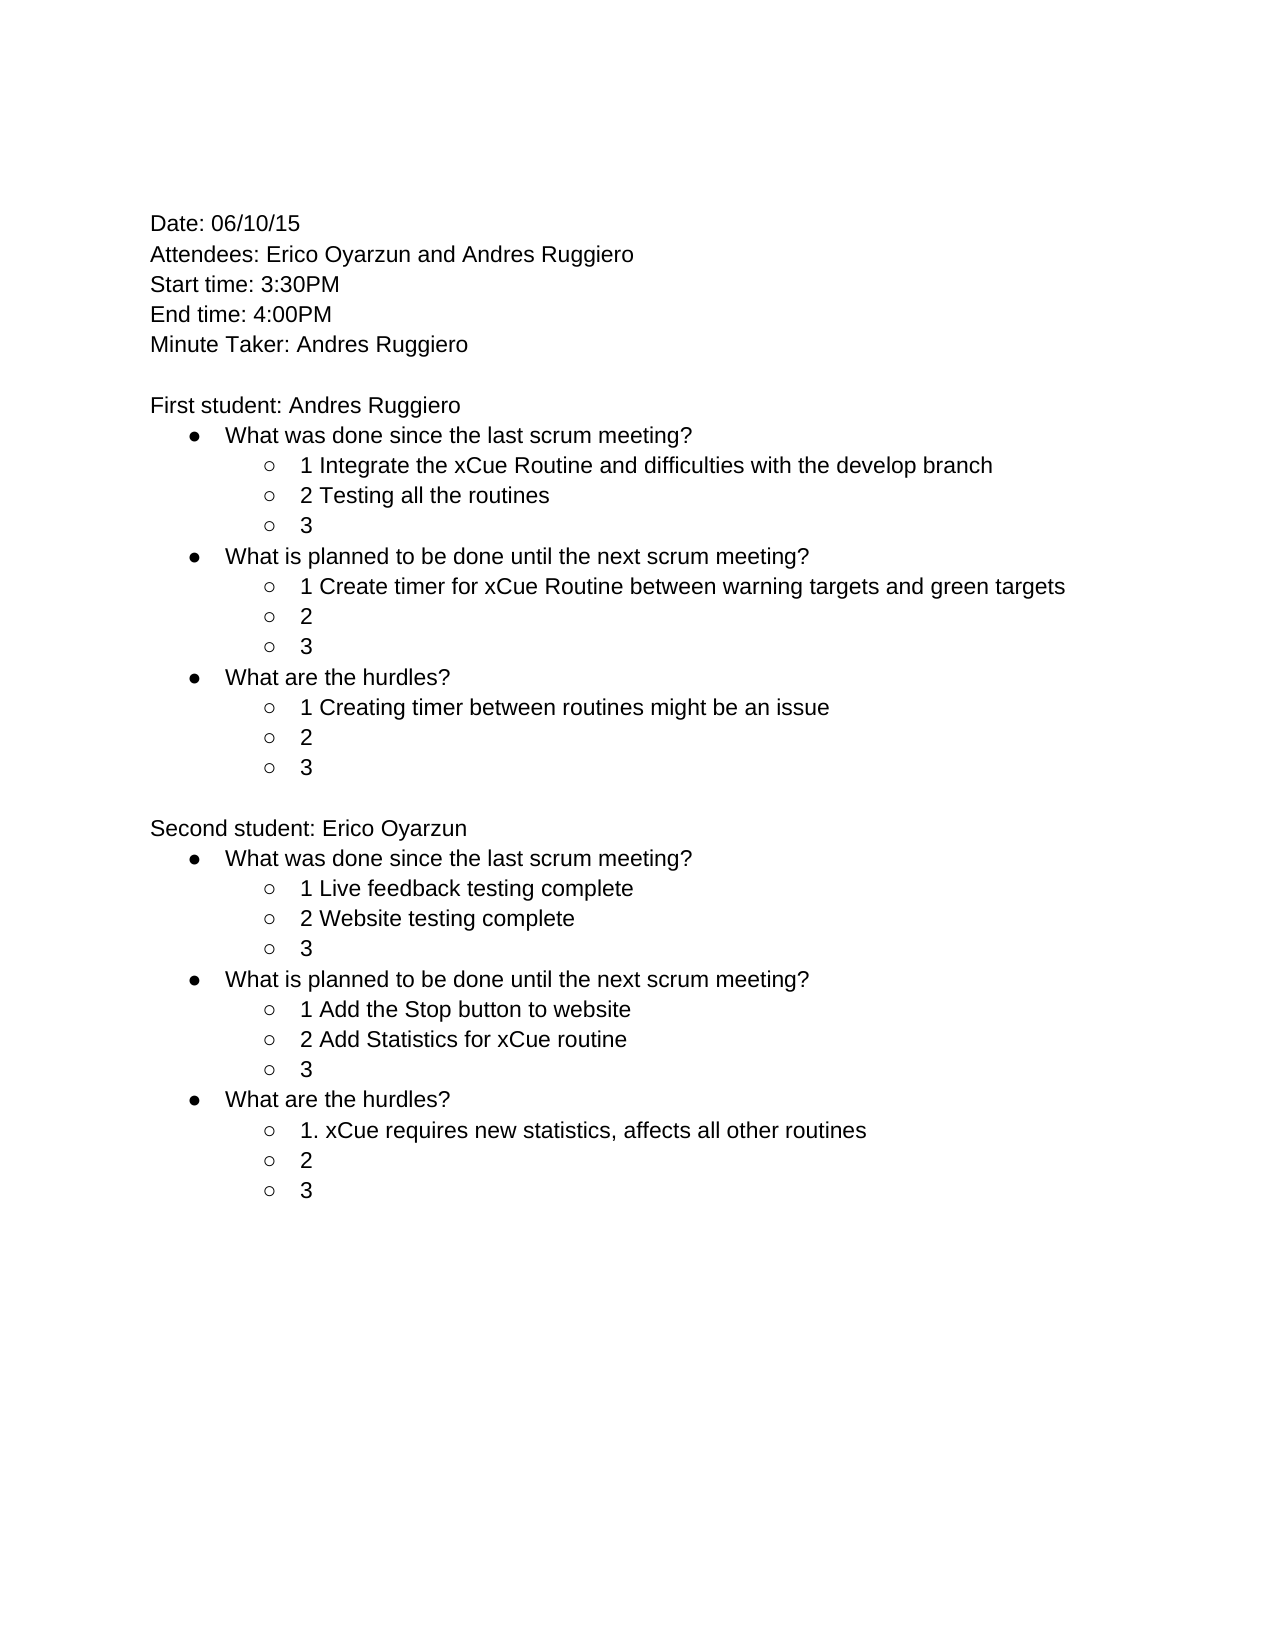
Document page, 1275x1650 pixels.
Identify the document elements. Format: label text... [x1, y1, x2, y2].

text Date: 06/10/15 [150, 210, 1125, 237]
list What was done since the last scrum meeting? [187, 422, 1125, 448]
list 1 Live feedback testing complete [262, 875, 1125, 901]
list 3 [262, 512, 1125, 539]
list 3 [262, 633, 1125, 660]
text Attendees: Erico Oyarzun and Andres Ruggiero [150, 241, 1125, 267]
list 3 [262, 935, 1125, 962]
list 1. xCue requires new statistics, affects all other routines [262, 1117, 1125, 1143]
list 2 [262, 724, 1125, 750]
list 1 Add the Stop button to website [262, 996, 1125, 1022]
text First student: Andres Ruggiero [150, 392, 1125, 418]
text Second student: Erico Oyarzun [150, 814, 1125, 841]
list 1 Creating timer between routines might be an issue [262, 694, 1125, 720]
list 3 [262, 1177, 1125, 1203]
list What is planned to be done until the next scrum meeting? [187, 966, 1125, 992]
list 2 [262, 1147, 1125, 1173]
list 1 Integrate the xCue Routine and difficulties with the develop branch [262, 452, 1125, 478]
list What was done since the last scrum meeting? [187, 845, 1125, 871]
list 2 Add Statistics for xCue routine [262, 1026, 1125, 1052]
list 1 Create timer for xCue Routine between warning targets and green targets [262, 573, 1125, 599]
text Minute Taker: Andres Ruggiero [150, 331, 1125, 358]
list 3 [262, 1056, 1125, 1083]
list 2 [262, 603, 1125, 629]
text End time: 4:00PM [150, 301, 1125, 327]
list What are the hurdles? [187, 663, 1125, 690]
list 2 Testing all the routines [262, 482, 1125, 509]
list 3 [262, 754, 1125, 781]
list What are the hurdles? [187, 1086, 1125, 1113]
list 2 Website testing complete [262, 905, 1125, 932]
list What is planned to be done until the next scrum meeting? [187, 543, 1125, 569]
text Start time: 3:30PM [150, 271, 1125, 297]
